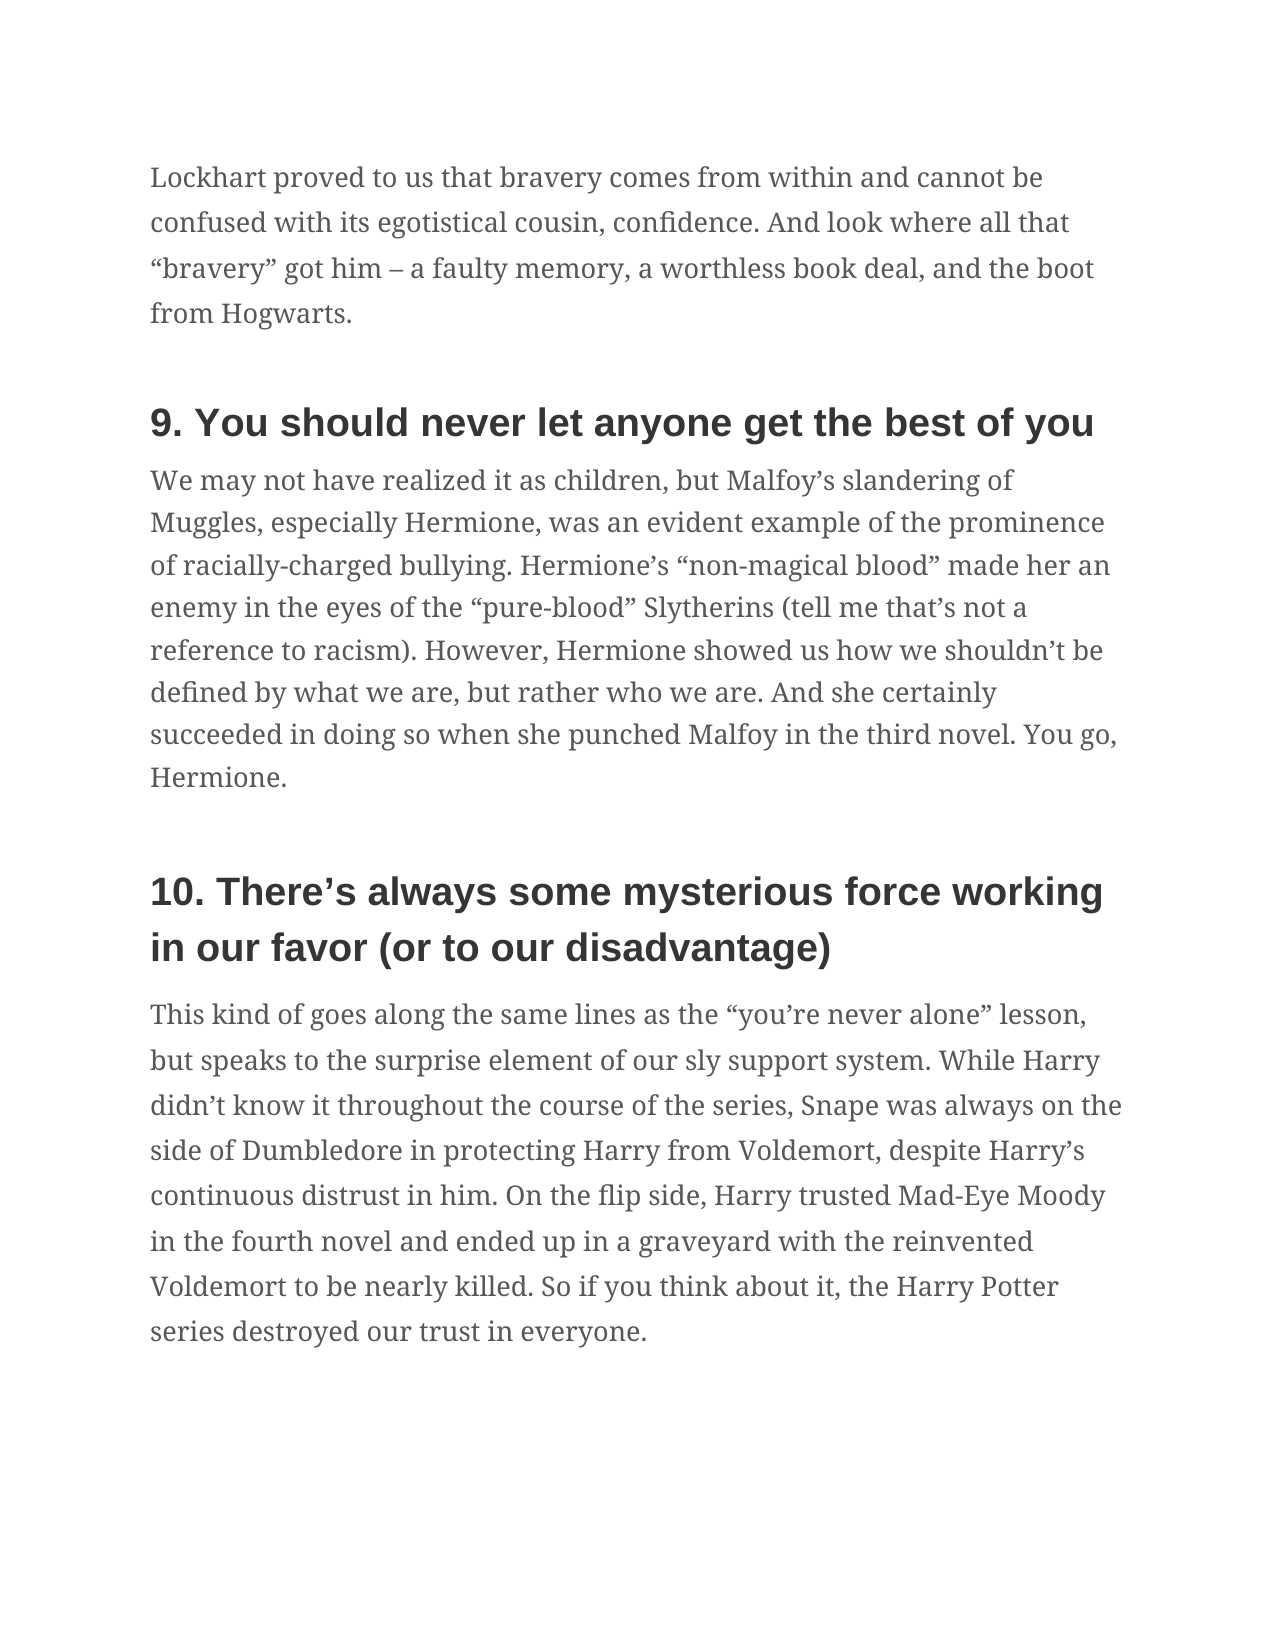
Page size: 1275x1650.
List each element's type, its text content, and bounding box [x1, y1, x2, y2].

subtitle 10. There’s always some mysterious force working in our favor (or to our disadvantage) [150, 857, 1125, 970]
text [150, 150, 1125, 331]
subtitle 9. You should never let anyone get the best of you [150, 388, 1125, 444]
text We may not have realized it as children, but Malfoy’s slandering of Muggles, especially Hermione, was an evident example of the prominence of racially-charged bullying. Hermione’s “non-magical blood” made her an enemy in the eyes of the “pure-blood” Slytherins (tell me that’s not a reference to racism). However, Hermione showed us how we shouldn’t be defined by what we are, but rather who we are. And she certainly succeeded in doing so when she punched Malfoy in the third novel. You go, Hermione. [150, 461, 1125, 795]
text This kind of goes along the same lines as the “you’re never alone” lesson, but speaks to the surprise element of our sly support system. While Harry didn’t know it throughout the course of the series, Snape was always on the side of Dumbledore in protecting Harry from Voldemort, despite Harry’s continuous distrust in him. On the flip side, Harry trusted Mad-Eye Moody in the fourth novel and ended up in a graveyard with the reinvented Voldemort to be nearly killed. So if you think about it, the Harry Potter series destroyed our trust in everyone. [150, 987, 1125, 1350]
